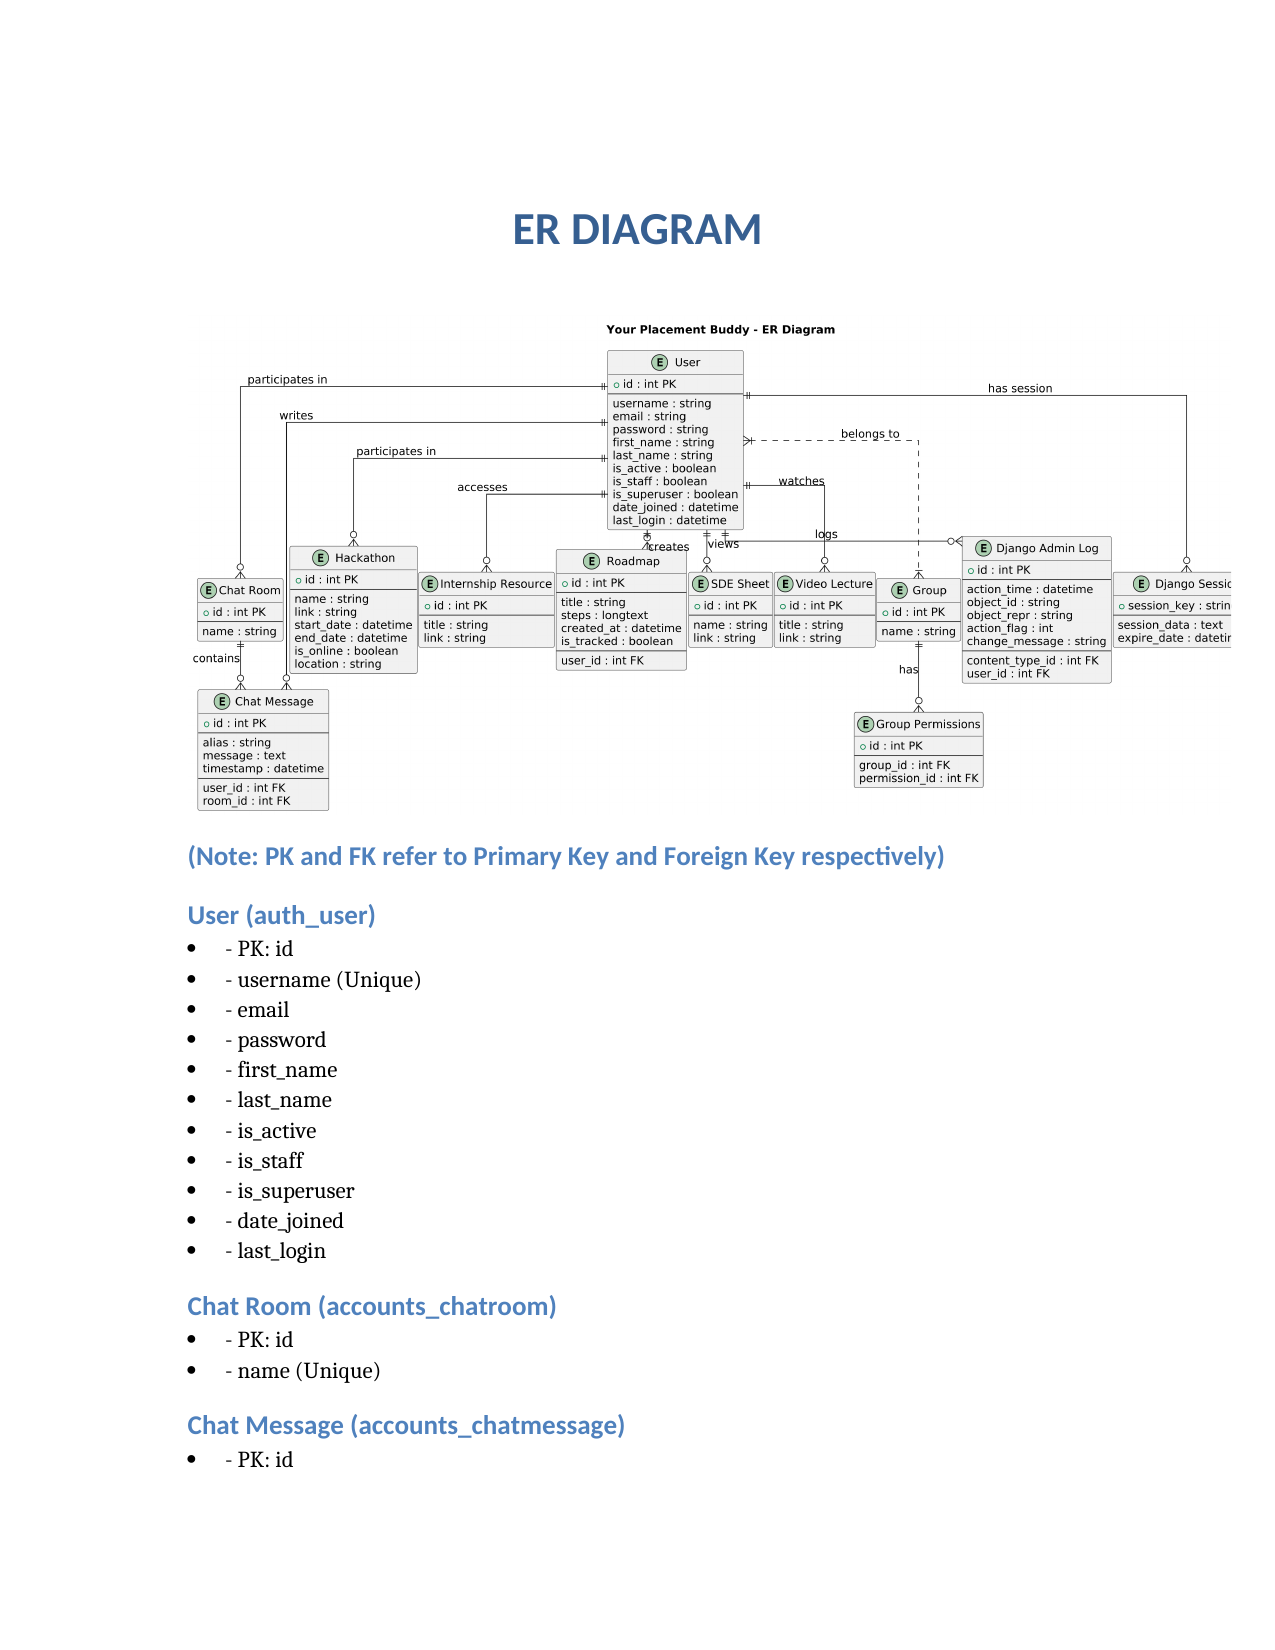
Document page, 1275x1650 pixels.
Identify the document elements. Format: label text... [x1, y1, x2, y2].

subtitle ER DIAGRAM [187, 200, 1087, 256]
picture [187, 315, 1232, 815]
list - PK: id [187, 1327, 1087, 1354]
subtitle Chat Message (accounts_chatmessage) [187, 1408, 1087, 1442]
list - last_name [187, 1087, 1087, 1114]
list - is_active [187, 1117, 1087, 1144]
subtitle (Note: PK and FK refer to Primary Key and Foreign Key respectively) [187, 839, 1087, 873]
subtitle User (auth_user) [187, 898, 1087, 931]
list - PK: id [187, 1446, 1087, 1473]
list - username (Unique) [187, 966, 1087, 993]
list - is_staff [187, 1148, 1087, 1174]
list - is_superuser [187, 1178, 1087, 1204]
subtitle Chat Room (accounts_chatroom) [187, 1289, 1087, 1322]
list - name (Unique) [187, 1357, 1087, 1384]
list - password [187, 1027, 1087, 1053]
list - last_login [187, 1238, 1087, 1265]
list - email [187, 997, 1087, 1023]
list - date_joined [187, 1208, 1087, 1234]
list - first_name [187, 1057, 1087, 1083]
list - PK: id [187, 936, 1087, 963]
